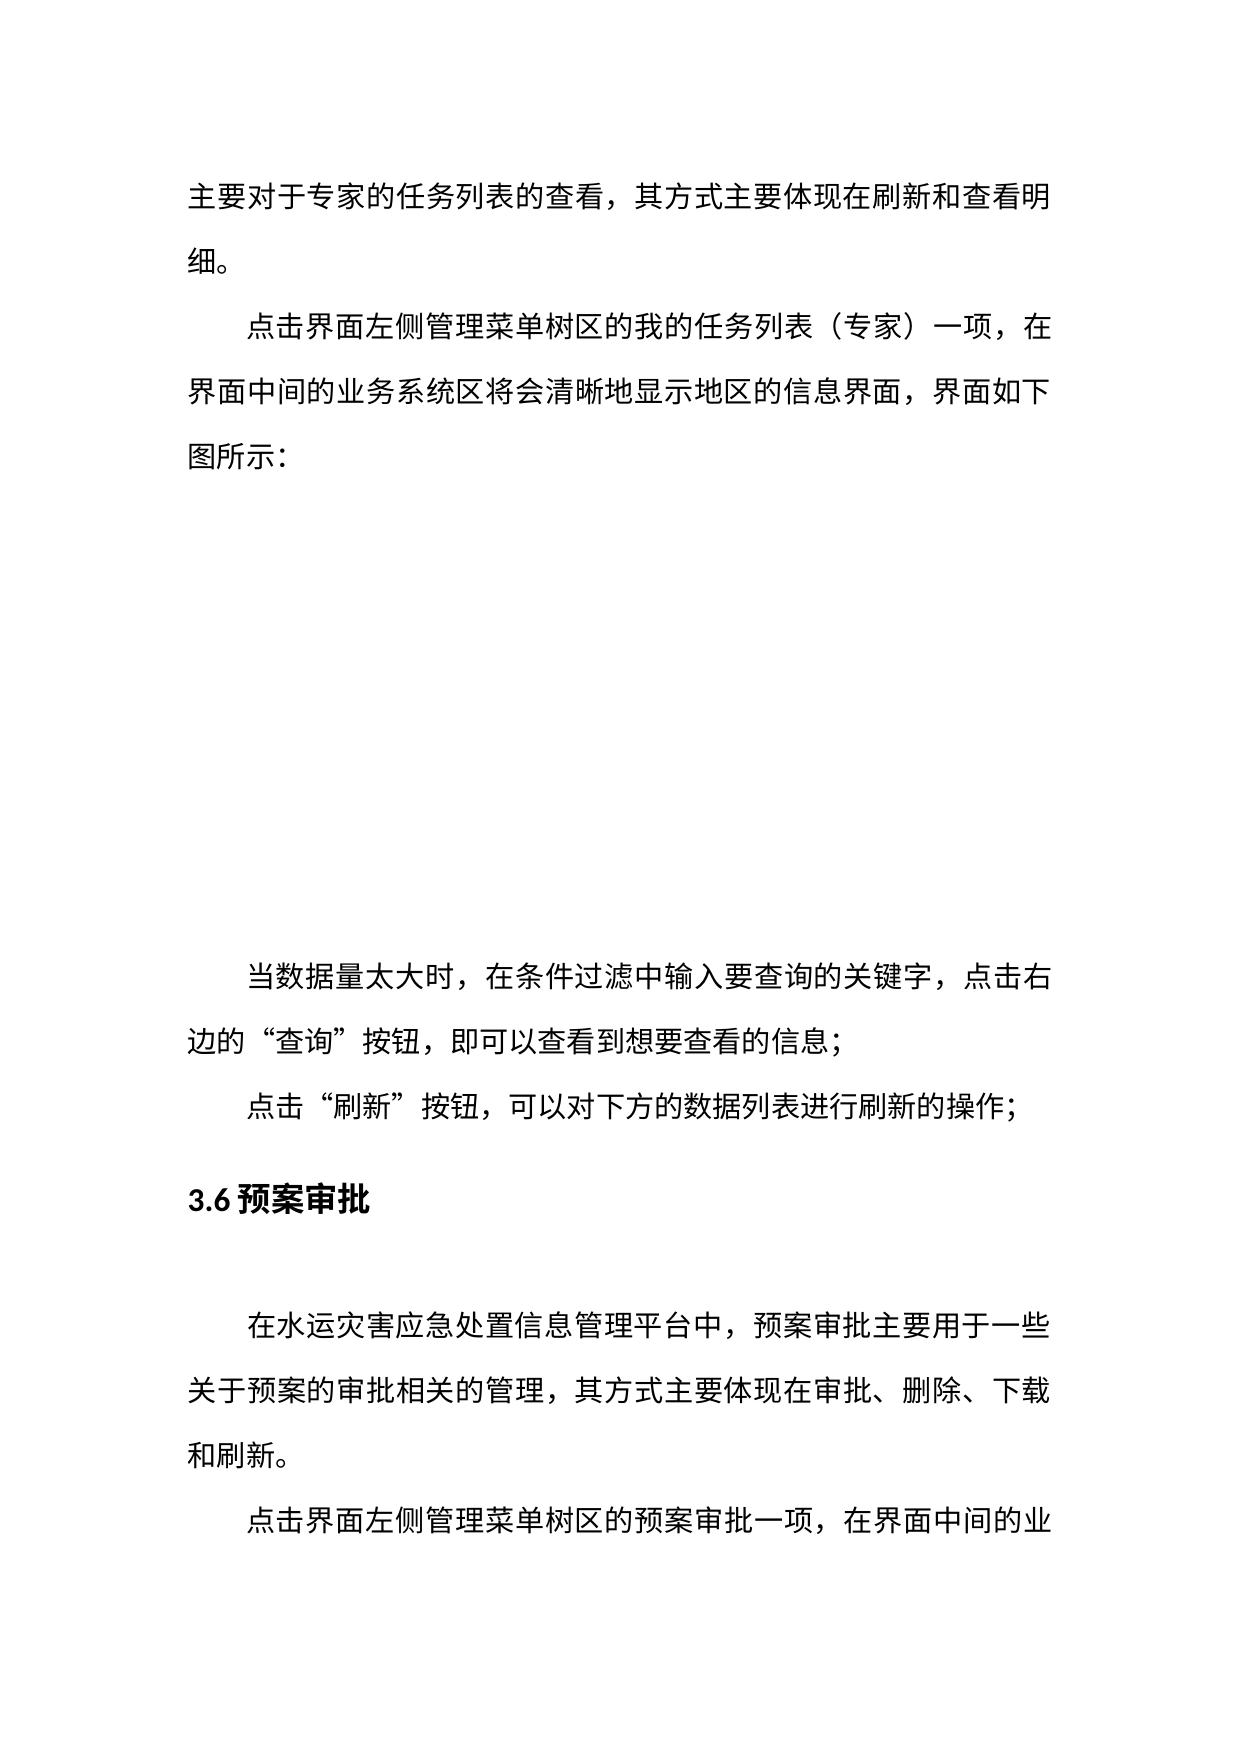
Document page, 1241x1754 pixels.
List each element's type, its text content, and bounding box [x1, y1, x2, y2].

text 点击界面左侧管理菜单树区的我的任务列表（专家）一项，在界面中间的业务系统区将会清晰地显示地区的信息界面，界面如下图所示： [187, 292, 1053, 487]
text 当数据量太大时，在条件过滤中输入要查询的关键字，点击右边的“查询”按钮，即可以查看到想要查看的信息； [187, 942, 1053, 1072]
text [187, 162, 1053, 292]
text 在水运灾害应急处置信息管理平台中，预案审批主要用于一些关于预案的审批相关的管理，其方式主要体现在审批、删除、下载和刷新。 [187, 1291, 1053, 1486]
subtitle 3.6 预案审批 [187, 1164, 1053, 1229]
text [187, 1486, 1053, 1551]
text 点击“刷新”按钮，可以对下方的数据列表进行刷新的操作； [187, 1072, 1053, 1137]
